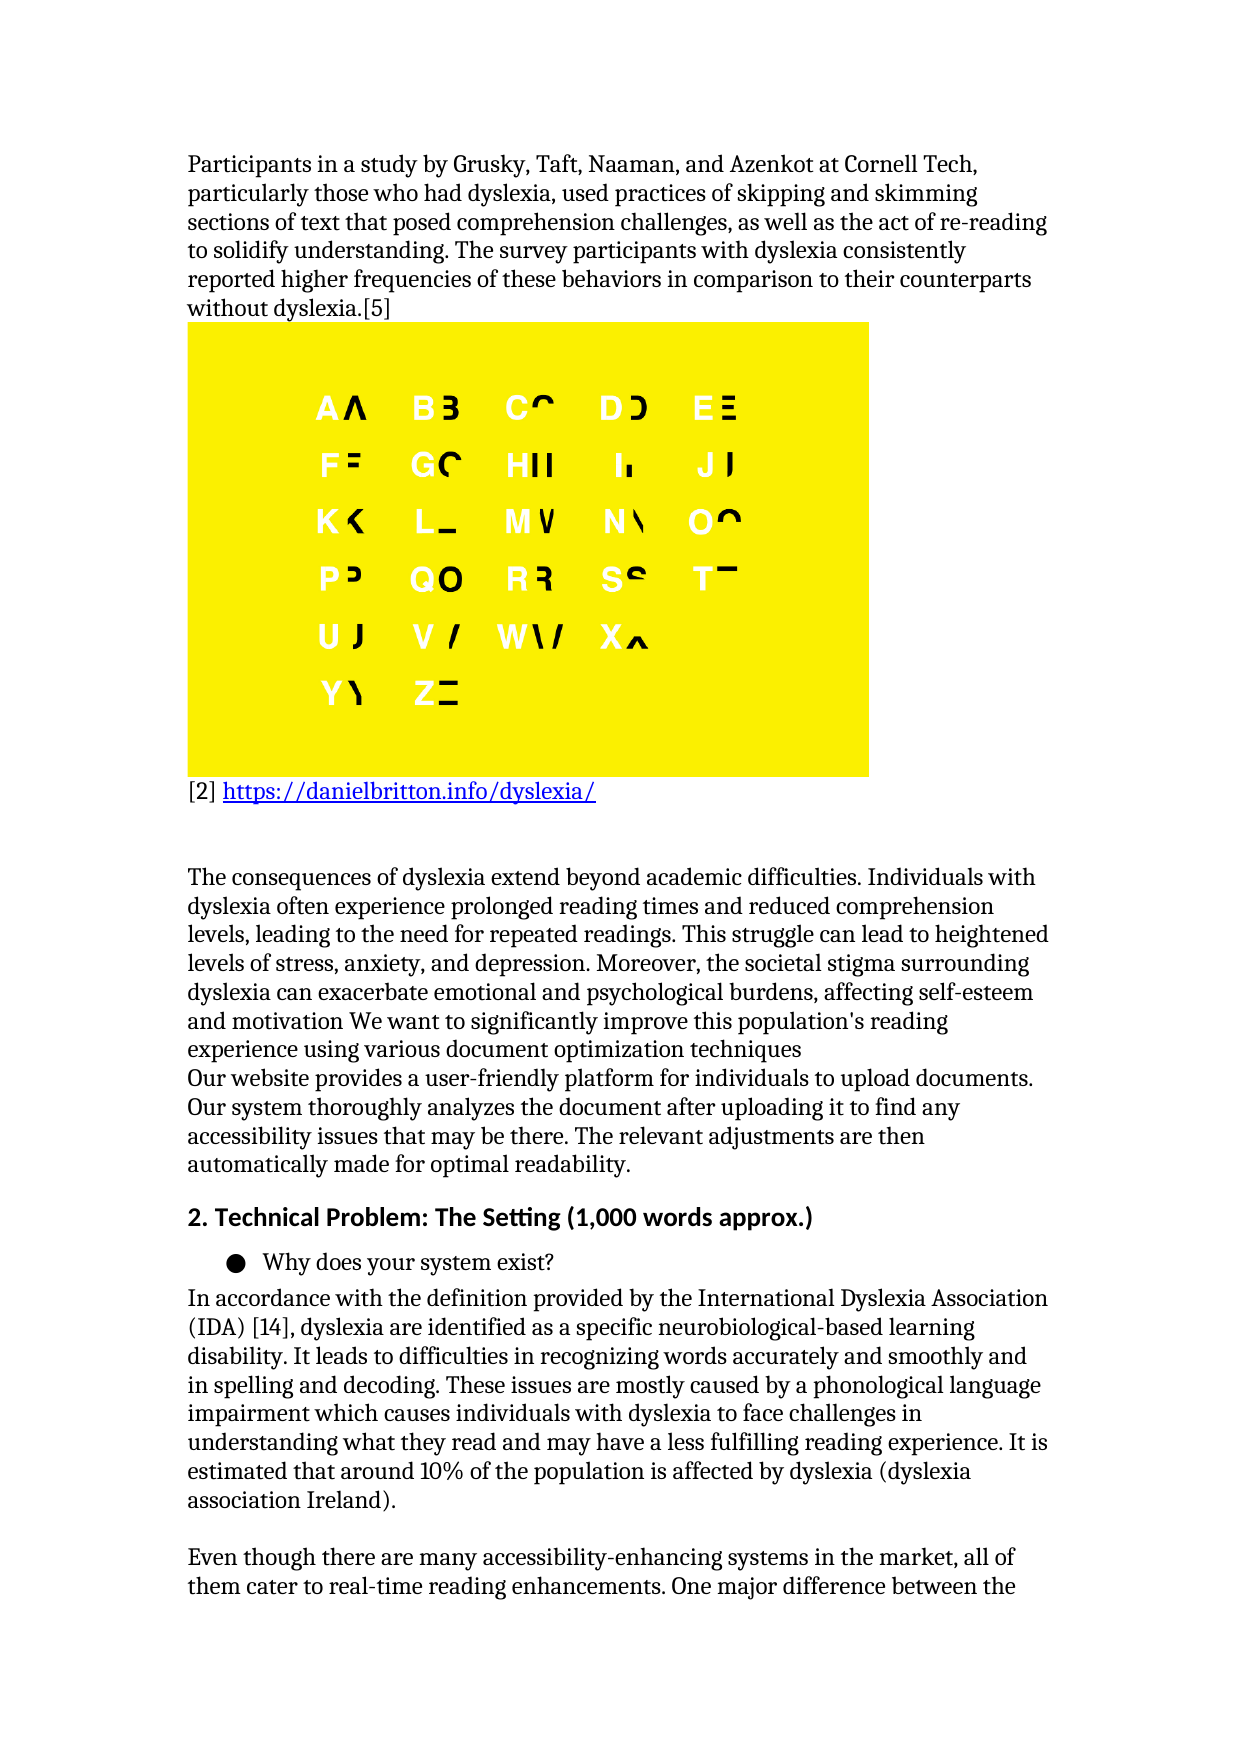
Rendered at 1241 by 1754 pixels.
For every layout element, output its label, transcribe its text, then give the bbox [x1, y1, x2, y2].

list Why does your system exist? [225, 1233, 1053, 1284]
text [187, 1543, 1053, 1601]
text Participants in a study by Grusky, Taft, Naaman, and Azenkot at Cornell Tech, particularly those who had dyslexia, used practices of skipping and skimming sections of text that posed comprehension challenges, as well as the act of re-reading to solidify understanding. The survey participants with dyslexia consistently reported higher frequencies of these behaviors in comparison to their counterparts without dyslexia.[5] [187, 150, 1053, 322]
text The consequences of dyslexia extend beyond academic difficulties. Individuals with dyslexia often experience prolonged reading times and reduced comprehension levels, leading to the need for repeated readings. This struggle can lead to heightened levels of stress, anxiety, and depression. Moreover, the societal stigma surrounding dyslexia can exacerbate emotional and psychological burdens, affecting self-esteem and motivation We want to significantly improve this population's reading experience using various document optimization techniques [187, 863, 1053, 1064]
text In accordance with the definition provided by the International Dyslexia Association (IDA) [14], dyslexia are identified as a specific neurobiological-based learning disability. It leads to difficulties in recognizing words accurately and smoothly and in spelling and decoding. These issues are mostly caused by a phonological language impairment which causes individuals with dyslexia to face challenges in understanding what they read and may have a less fulfilling reading experience. It is estimated that around 10% of the population is affected by dyslexia (dyslexia association Ireland). [187, 1284, 1053, 1514]
subtitle 2. Technical Problem: The Setting (1,000 words approx.) [187, 1200, 1053, 1233]
picture [187, 322, 869, 777]
text [2] https://danielbritton.info/dyslexia/ [187, 777, 1053, 805]
text Our website provides a user-friendly platform for individuals to upload documents. Our system thoroughly analyzes the document after uploading it to find any accessibility issues that may be there. The relevant adjustments are then automatically made for optimal readability. [187, 1064, 1053, 1179]
